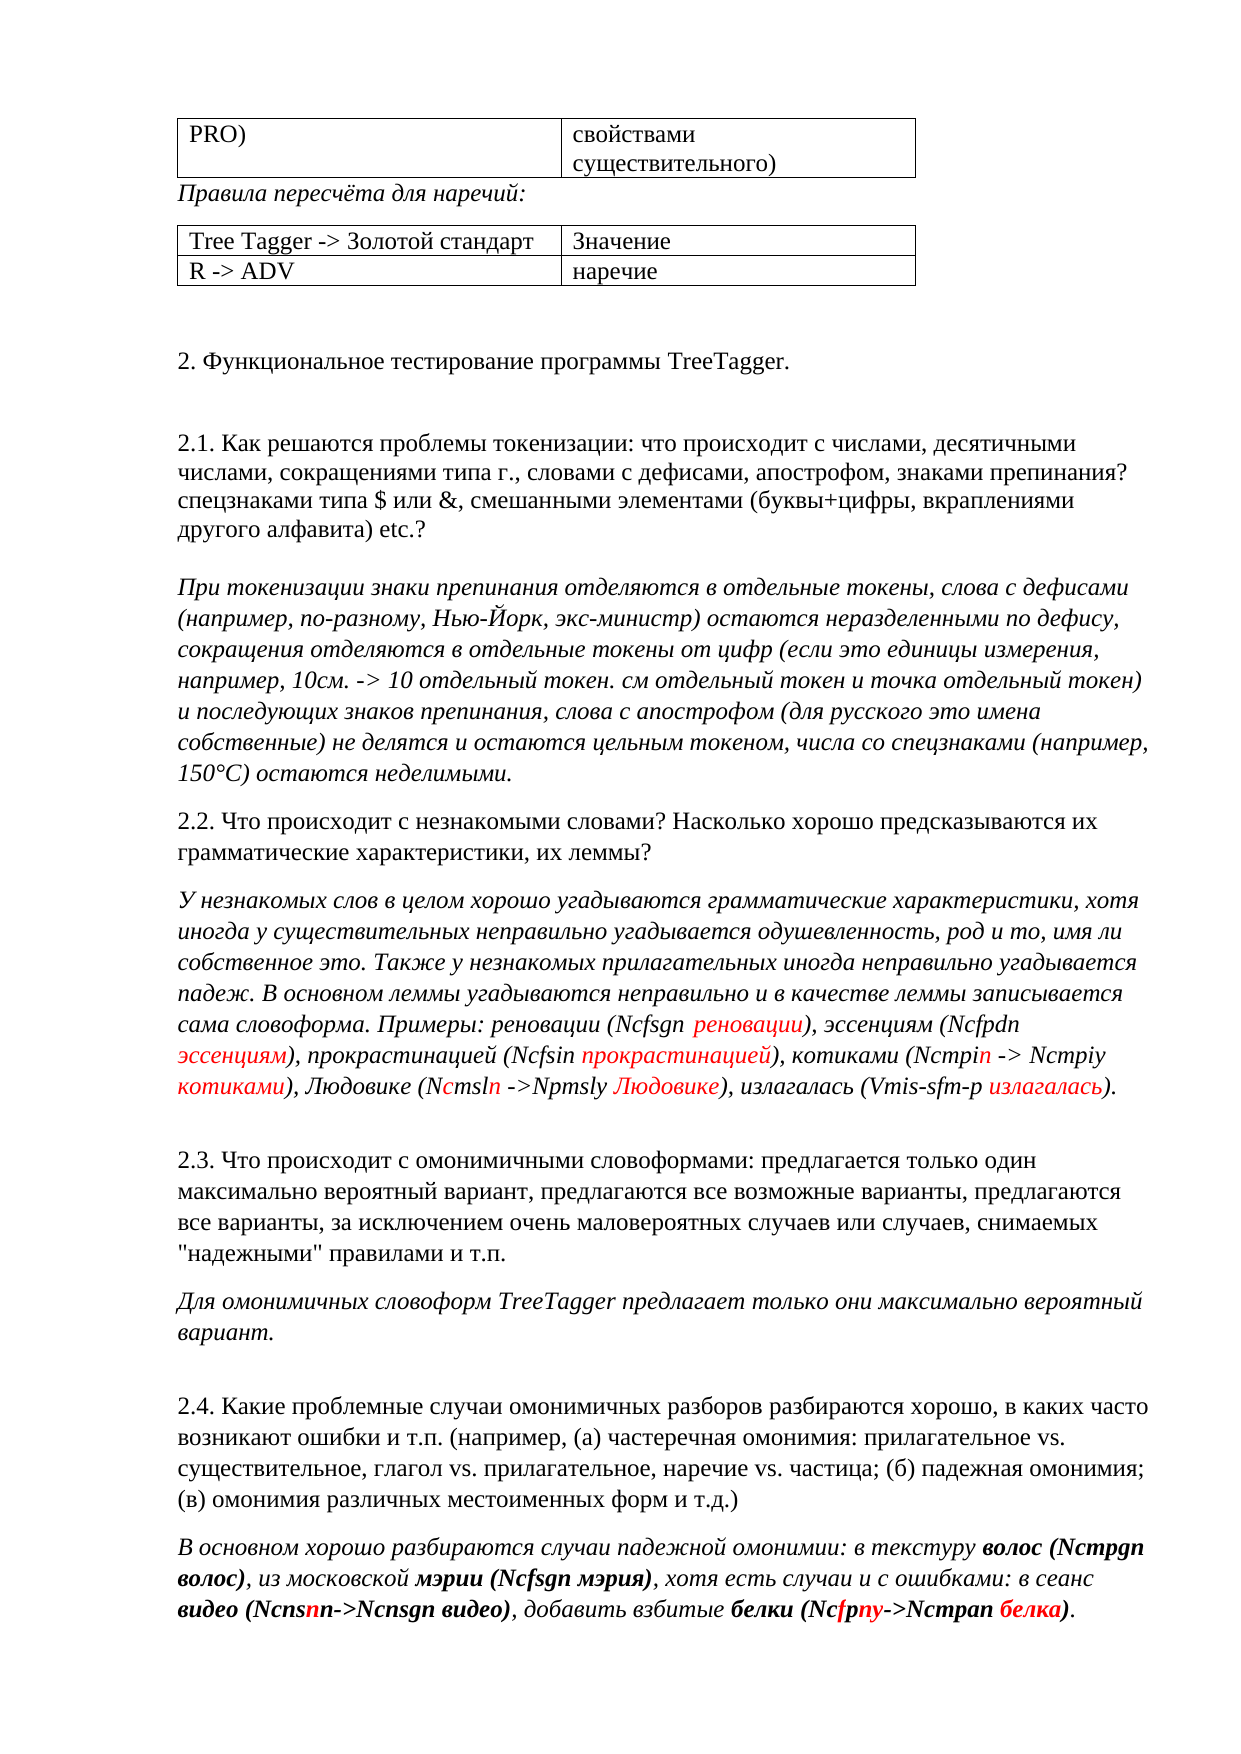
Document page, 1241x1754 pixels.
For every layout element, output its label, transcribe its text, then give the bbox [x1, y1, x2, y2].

text При токенизации знаки препинания отделяются в отдельные токены, слова с дефисами (например, по-разному, Нью-Йорк, экс-министр) остаются неразделенными по дефису, сокращения отделяются в отдельные токены от цифр (если это единицы измерения, например, 10см. -> 10 отдельный токен. см отдельный токен и точка отдельный токен) и последующих знаков препинания, слова с апострофом (для русского это имена собственные) не делятся и остаются цельным токеном, числа со спецзнаками (например, 150°С) остаются неделимыми. [177, 572, 1152, 787]
text 2.2. Что происходит с незнакомыми словами? Насколько хорошо предсказываются их грамматические характеристики, их леммы? [177, 806, 1152, 866]
text 2.3. Что происходит с омонимичными словоформами: предлагается только один максимально вероятный вариант, предлагаются все возможные варианты, предлагаются все варианты, за исключением очень маловероятных случаев или случаев, снимаемых "надежными" правилами и т.п. [177, 1119, 1152, 1267]
text У незнакомых слов в целом хорошо угадываются грамматические характеристики, хотя иногда у существительных неправильно угадывается одушевленность, род и то, имя ли собственное это. Также у незнакомых прилагательных иногда неправильно угадывается падеж. В основном леммы угадываются неправильно и в качестве леммы записывается сама словоформа. Примеры: реновации (Ncfsgn реновации), эссенциям (Ncfpdn эссенциям), прокрастинацией (Ncfsin прокрастинацией), котиками (Ncmpin -> Ncmpiy котиками), Людовике (Ncmsln ->Npmsly Людовике), излагалась (Vmis-sfm-p излагалась). [177, 885, 1152, 1100]
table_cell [562, 119, 915, 177]
table_cell R -> ADV [178, 256, 561, 285]
text 2. Функциональное тестирование программы TreeTagger. [177, 346, 1152, 375]
text Правила пересчёта для наречий: [177, 178, 1152, 206]
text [177, 1532, 1152, 1623]
text Для омонимичных словоформ TreeTagger предлагает только они максимально вероятный вариант. [177, 1286, 1152, 1346]
text 2.4. Какие проблемные случаи омонимичных разборов разбираются хорошо, в каких часто возникают ошибки и т.п. (например, (а) частеречная омонимия: прилагательное vs. существительное, глагол vs. прилагательное, наречие vs. частица; (б) падежная омонимия; (в) омонимия различных местоименных форм и т.д.) [177, 1365, 1152, 1513]
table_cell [178, 119, 561, 177]
table_cell наречие [562, 256, 915, 285]
text 2.1. Как решаются проблемы токенизации: что происходит с числами, десятичными числами, сокращениями типа г., словами с дефисами, апострофом, знаками препинания? спецзнаками типа $ или &, смешанными элементами (буквы+цифры, вкраплениями другого алфавита) etc.? [177, 404, 1152, 543]
table_header Значение [562, 226, 915, 255]
table_header Tree Tagger -> Золотой стандарт [178, 226, 561, 255]
